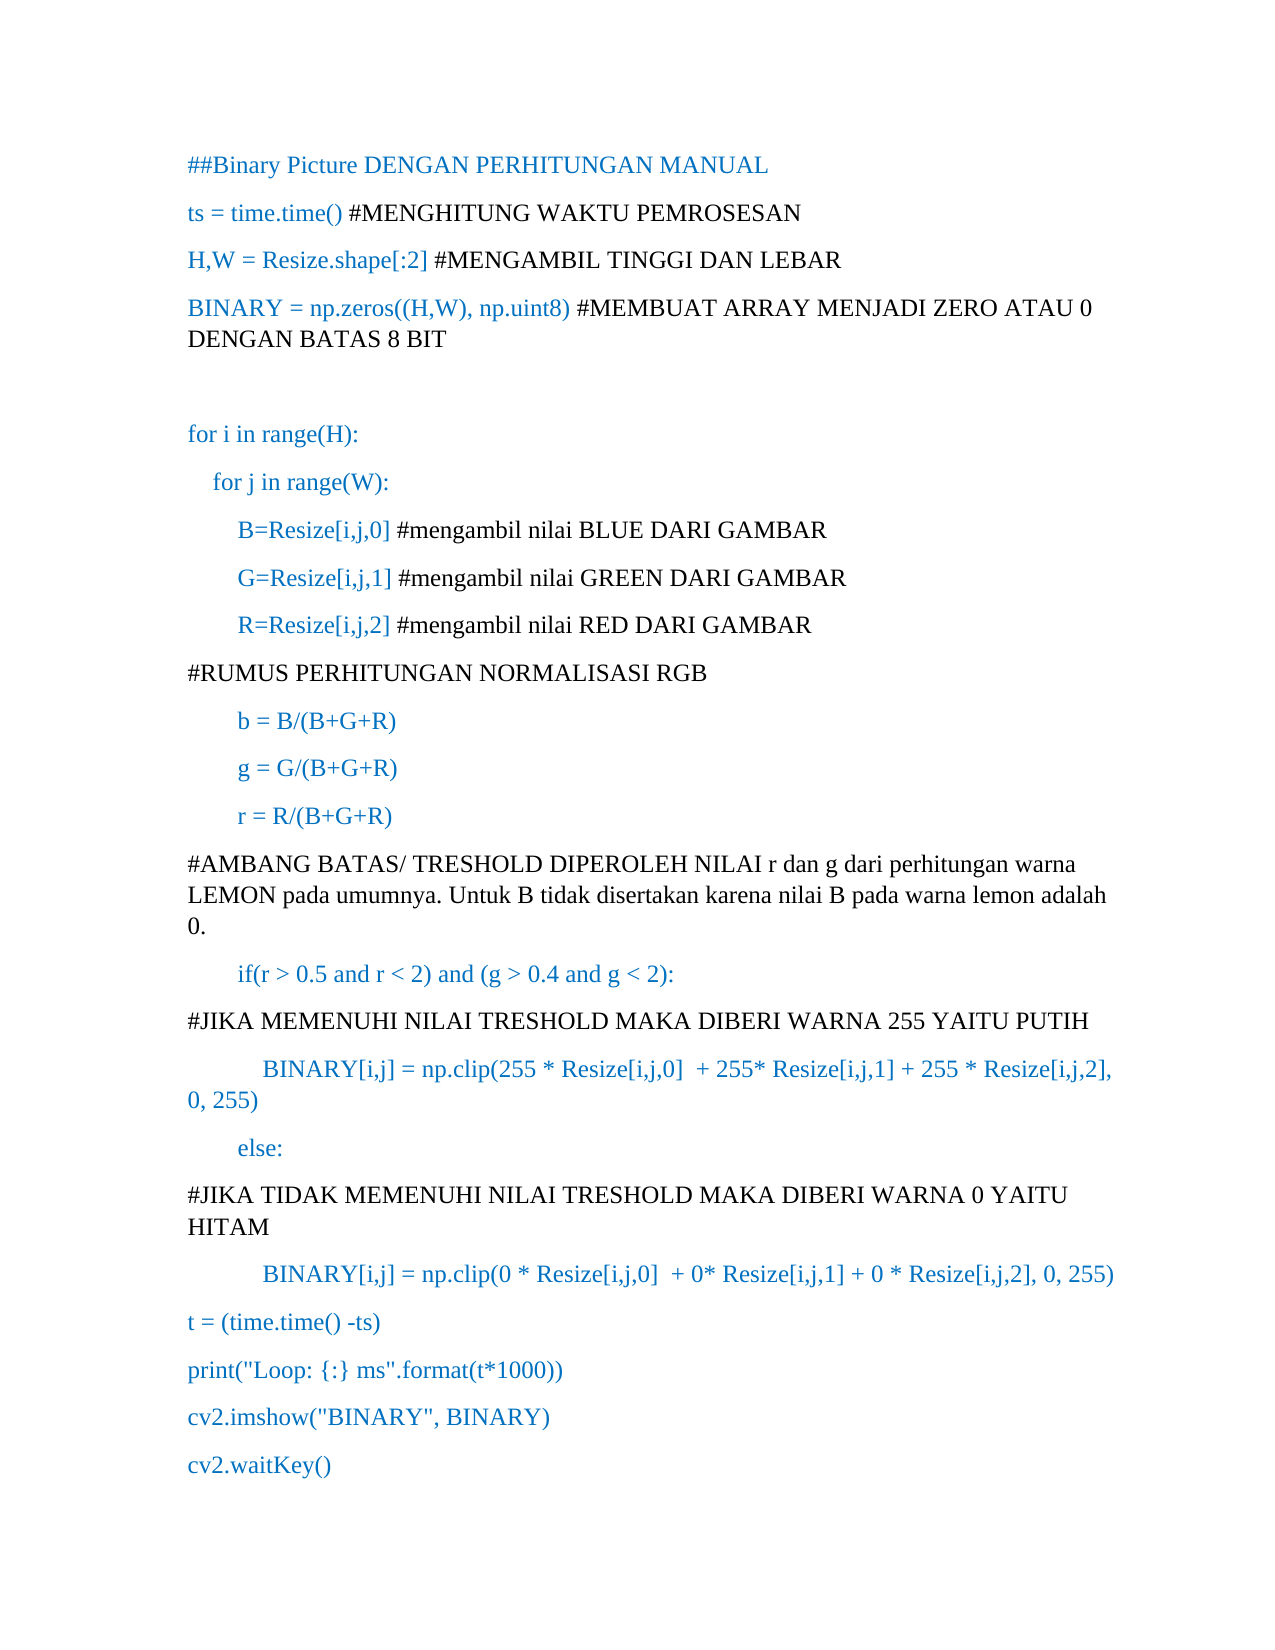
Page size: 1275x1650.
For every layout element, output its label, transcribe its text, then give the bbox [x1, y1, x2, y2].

text B=Resize[i,j,0] #mengambil nilai BLUE DARI GAMBAR [187, 515, 1125, 544]
text cv2.waitKey() [187, 1450, 1125, 1479]
text print("Loop: {:} ms".format(t*1000)) [187, 1355, 1125, 1383]
text R=Resize[i,j,2] #mengambil nilai RED DARI GAMBAR [187, 610, 1125, 639]
text #RUMUS PERHITUNGAN NORMALISASI RGB [187, 658, 1125, 687]
text if(r > 0.5 and r < 2) and (g > 0.4 and g < 2): [187, 959, 1125, 987]
text BINARY[i,j] = np.clip(0 * Resize[i,j,0] + 0* Resize[i,j,1] + 0 * Resize[i,j,2], 0, 255) [187, 1259, 1125, 1288]
text for i in range(H): [187, 419, 1125, 448]
text ts = time.time() #MENGHITUNG WAKTU PEMROSESAN [187, 198, 1125, 226]
text ##Binary Picture DENGAN PERHITUNGAN MANUAL [187, 150, 1125, 179]
text cv2.imshow("BINARY", BINARY) [187, 1402, 1125, 1431]
text #JIKA TIDAK MEMENUHI NILAI TRESHOLD MAKA DIBERI WARNA 0 YAITU HITAM [187, 1181, 1125, 1240]
text G=Resize[i,j,1] #mengambil nilai GREEN DARI GAMBAR [187, 563, 1125, 591]
text b = B/(B+G+R) [187, 706, 1125, 734]
text #JIKA MEMENUHI NILAI TRESHOLD MAKA DIBERI WARNA 255 YAITU PUTIH [187, 1006, 1125, 1035]
text t = (time.time() -ts) [187, 1307, 1125, 1336]
text BINARY = np.zeros((H,W), np.uint8) #MEMBUAT ARRAY MENJADI ZERO ATAU 0 DENGAN BATAS 8 BIT [187, 293, 1125, 353]
text else: [187, 1133, 1125, 1162]
text H,W = Resize.shape[:2] #MENGAMBIL TINGGI DAN LEBAR [187, 245, 1125, 274]
text r = R/(B+G+R) [187, 801, 1125, 830]
text #AMBANG BATAS/ TRESHOLD DIPEROLEH NILAI r dan g dari perhitungan warna LEMON pada umumnya. Untuk B tidak disertakan karena nilai B pada warna lemon adalah 0. [187, 849, 1125, 940]
text g = G/(B+G+R) [187, 753, 1125, 782]
text for j in range(W): [187, 467, 1125, 496]
text BINARY[i,j] = np.clip(255 * Resize[i,j,0] + 255* Resize[i,j,1] + 255 * Resize[i,j,2], 0, 255) [187, 1054, 1125, 1114]
